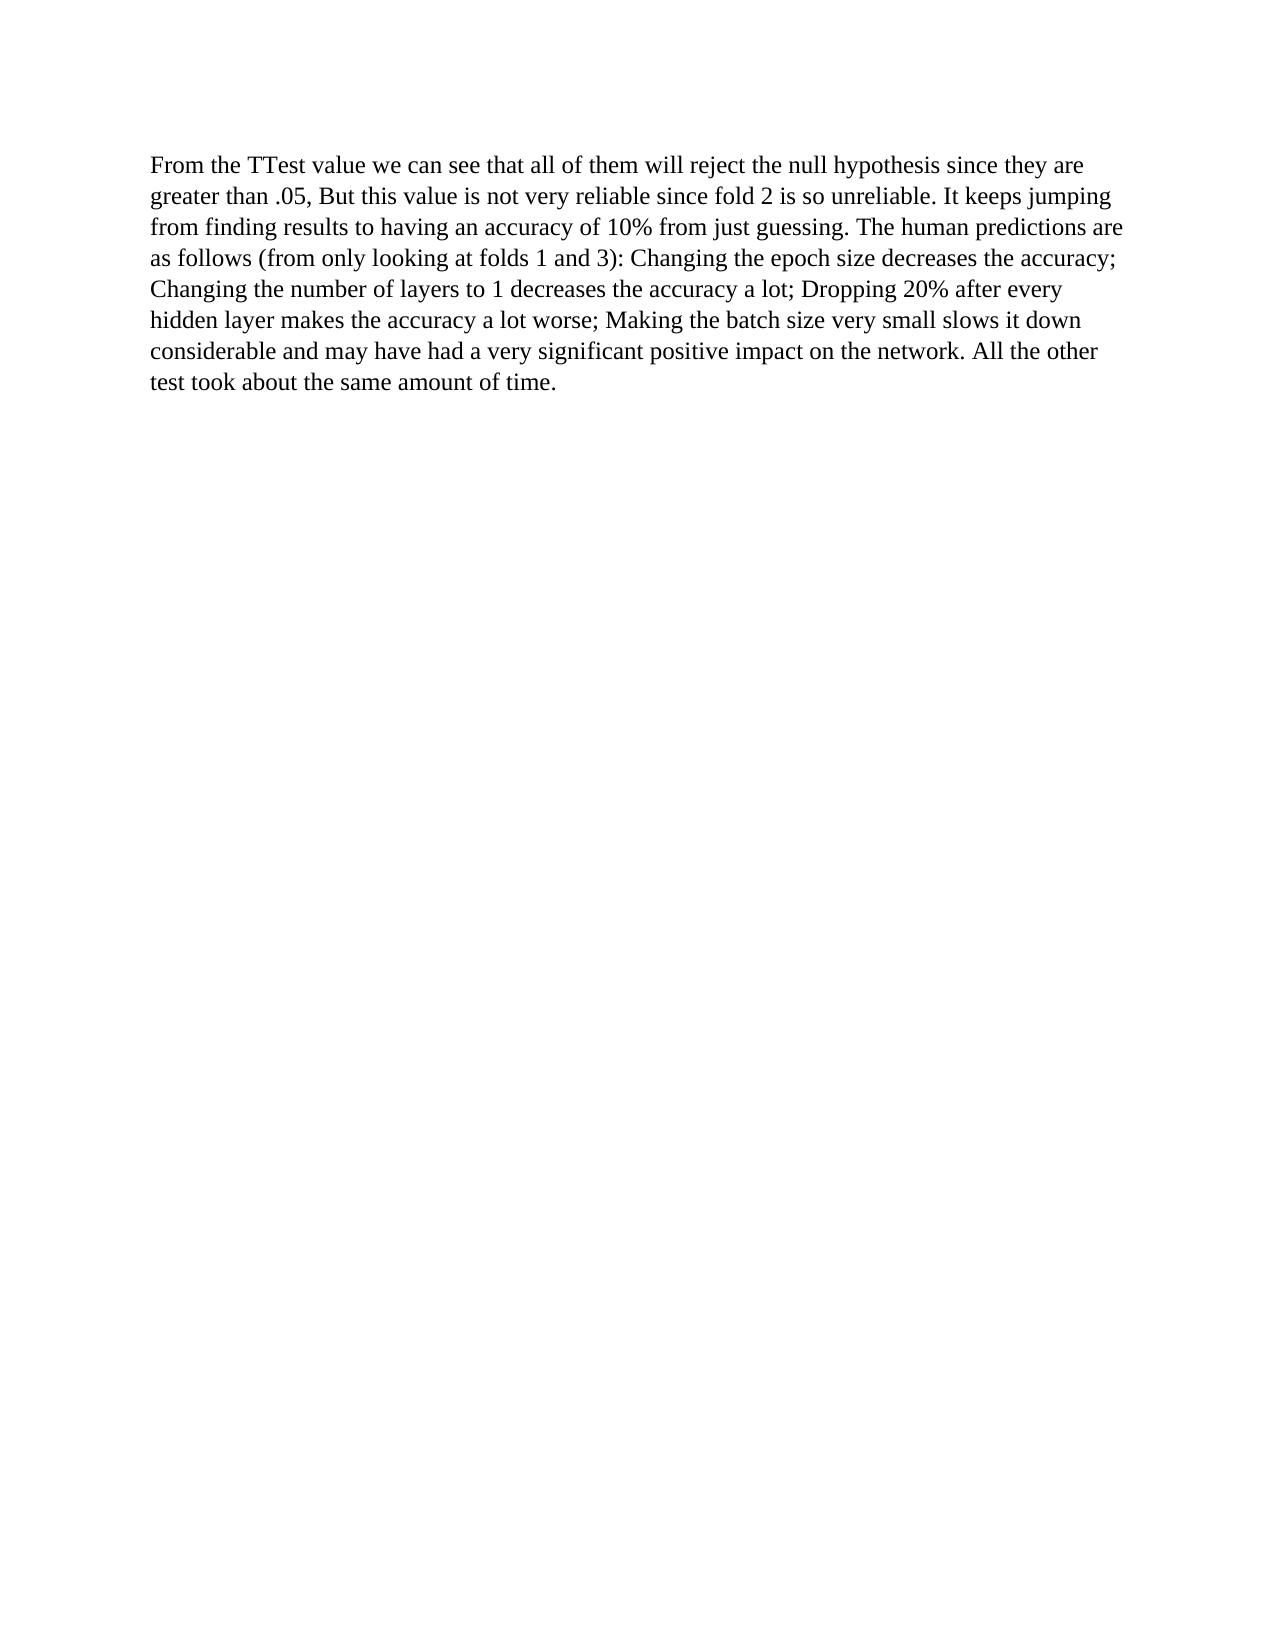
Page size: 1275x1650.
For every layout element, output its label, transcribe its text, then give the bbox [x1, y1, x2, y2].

text From the TTest value we can see that all of them will reject the null hypothesis since they are greater than .05, But this value is not very reliable since fold 2 is so unreliable. It keeps jumping from finding results to having an accuracy of 10% from just guessing. The human predictions are as follows (from only looking at folds 1 and 3): Changing the epoch size decreases the accuracy; Changing the number of layers to 1 decreases the accuracy a lot; Dropping 20% after every hidden layer makes the accuracy a lot worse; Making the batch size very small slows it down considerable and may have had a very significant positive impact on the network. All the other test took about the same amount of time. [150, 150, 1125, 396]
